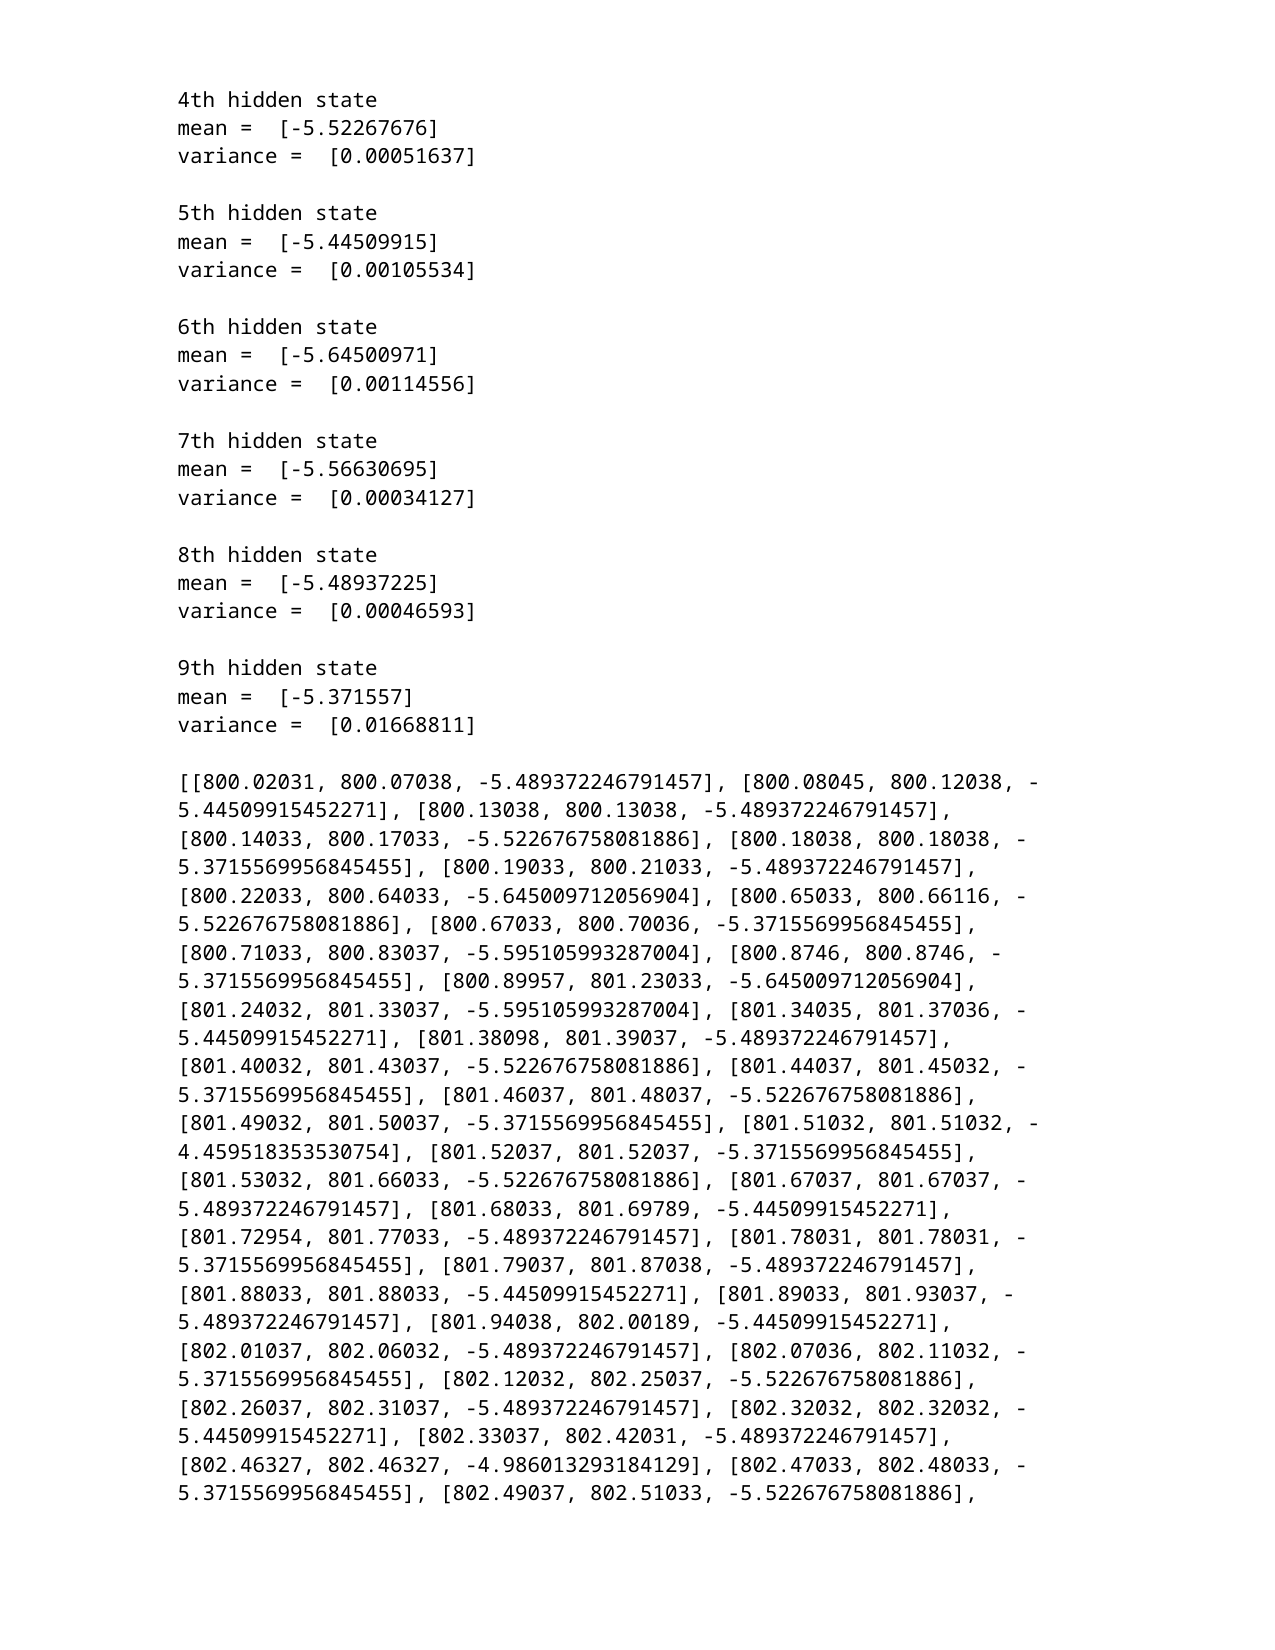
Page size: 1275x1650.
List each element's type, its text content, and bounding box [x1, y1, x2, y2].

text mean = [-5.64500971] [177, 341, 1098, 369]
text mean = [-5.48937225] [177, 568, 1098, 597]
text variance = [0.00051637] [177, 142, 1098, 170]
text mean = [-5.371557] [177, 682, 1098, 710]
text 7th hidden state [177, 426, 1098, 454]
text variance = [0.01668811] [177, 710, 1098, 739]
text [177, 767, 1098, 1507]
text variance = [0.00114556] [177, 369, 1098, 397]
text 6th hidden state [177, 312, 1098, 341]
text variance = [0.00034127] [177, 483, 1098, 511]
text 8th hidden state [177, 540, 1098, 568]
text 4th hidden state [177, 85, 1098, 113]
text mean = [-5.52267676] [177, 113, 1098, 142]
text mean = [-5.56630695] [177, 454, 1098, 483]
text 5th hidden state [177, 198, 1098, 227]
text 9th hidden state [177, 653, 1098, 682]
text variance = [0.00105534] [177, 255, 1098, 284]
text variance = [0.00046593] [177, 597, 1098, 625]
text mean = [-5.44509915] [177, 227, 1098, 255]
